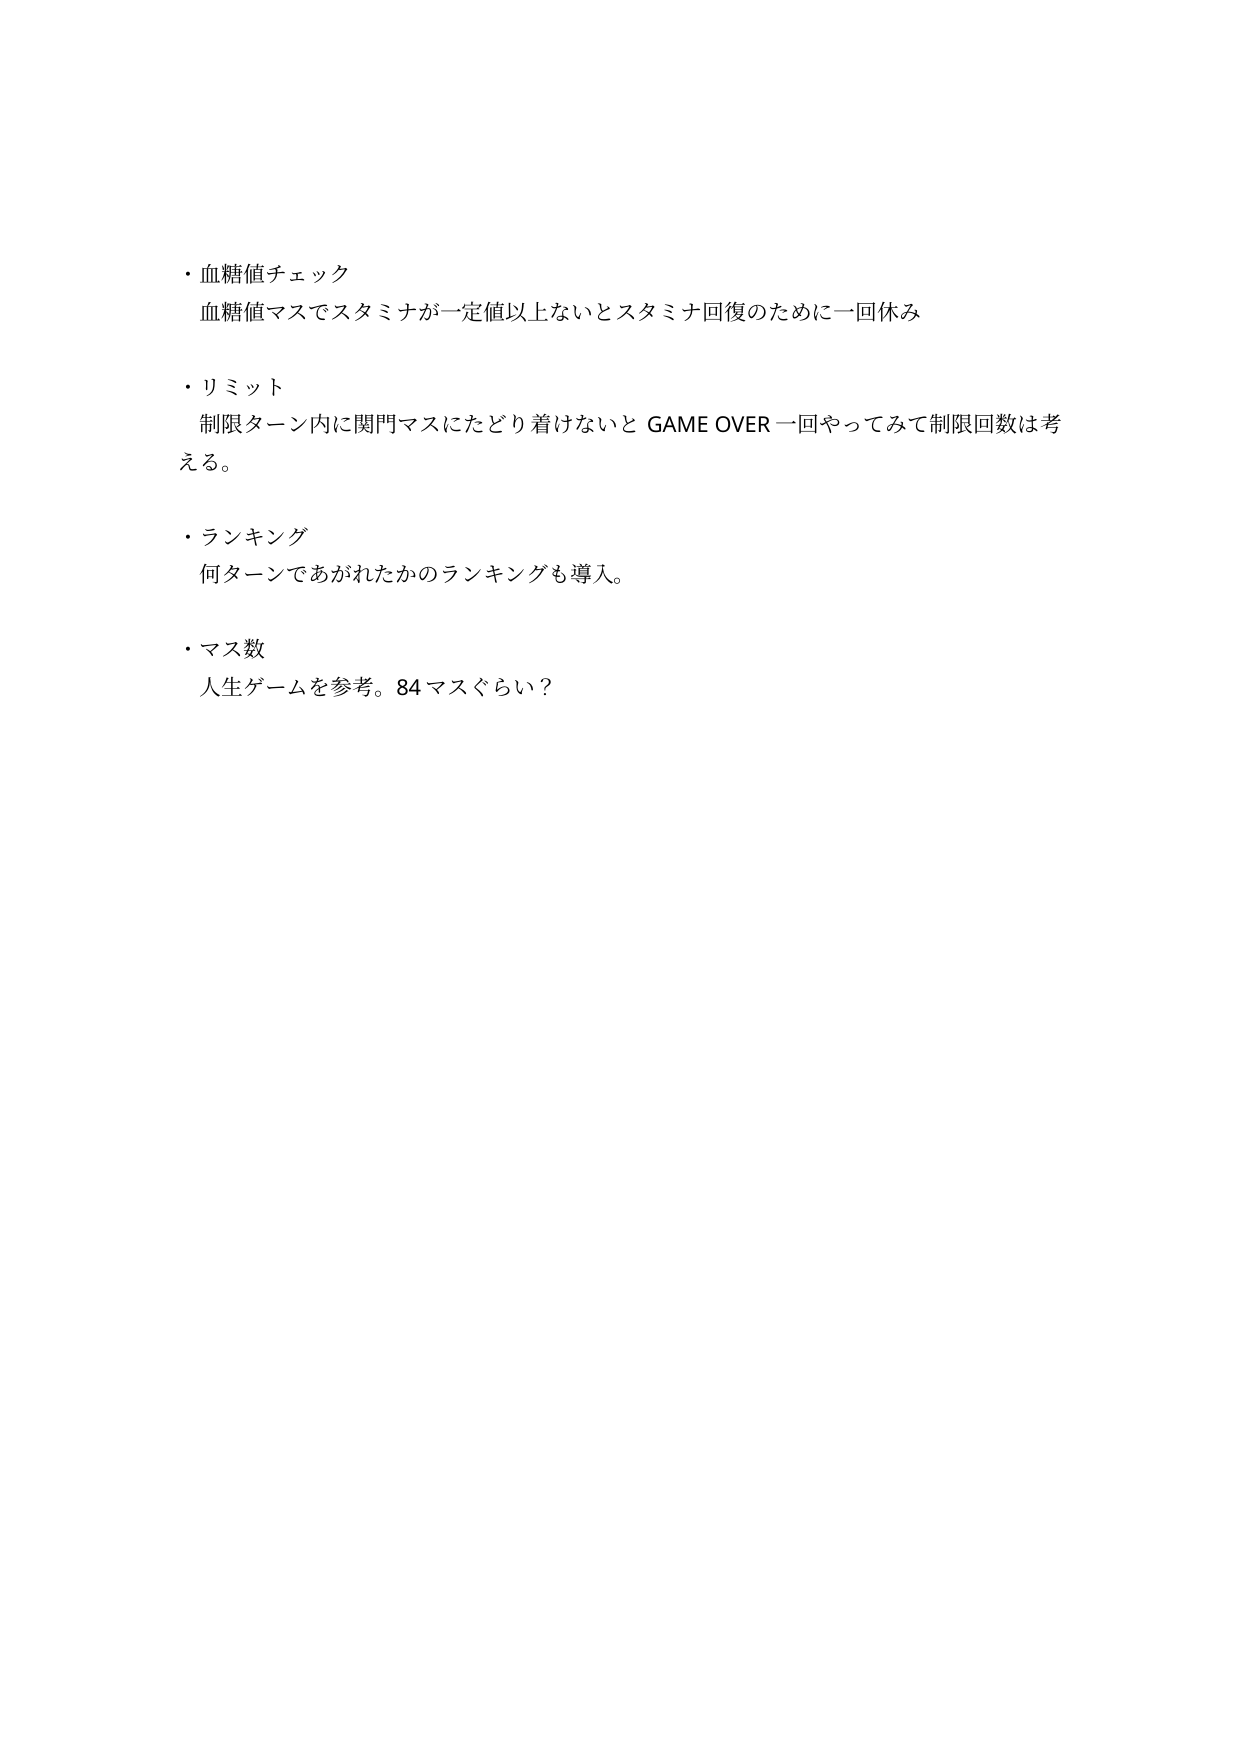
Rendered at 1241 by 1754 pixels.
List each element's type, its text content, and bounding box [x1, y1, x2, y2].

text ・マス数 [177, 629, 1063, 667]
text 血糖値マスでスタミナが一定値以上ないとスタミナ回復のために一回休み [177, 292, 1063, 329]
text 人生ゲームを参考。84マスぐらい？ [177, 667, 1063, 704]
text ・血糖値チェック [177, 254, 1063, 292]
text ・リミット [177, 367, 1063, 404]
text ・ランキング [177, 517, 1063, 554]
text 制限ターン内に関門マスにたどり着けないとGAME OVER一回やってみて制限回数は考える。 [177, 404, 1063, 479]
text 何ターンであがれたかのランキングも導入。 [177, 554, 1063, 592]
